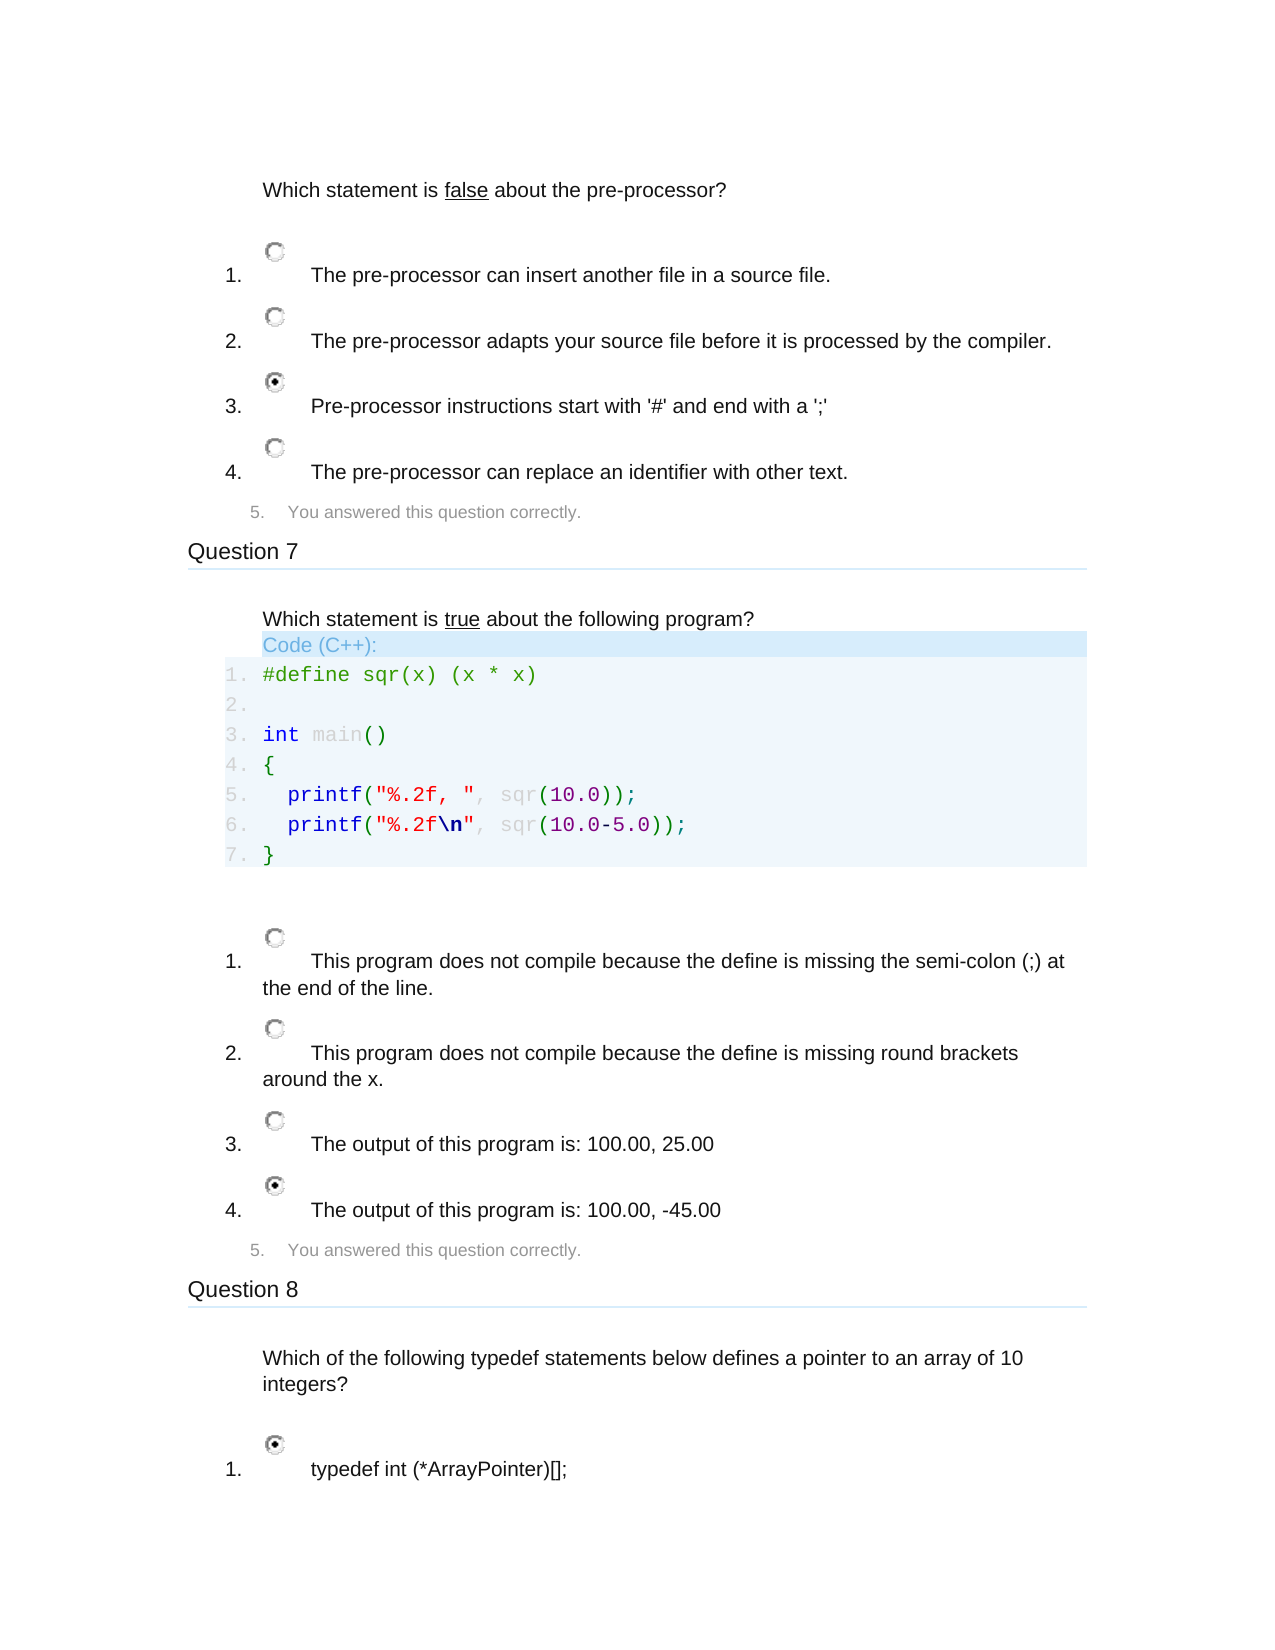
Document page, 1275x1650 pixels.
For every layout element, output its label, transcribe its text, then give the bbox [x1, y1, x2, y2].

list int main() [225, 717, 1087, 747]
text Which of the following typedef statements below defines a pointer to an array of 10 integers? [262, 1343, 1087, 1395]
text Which statement is false about the pre-processor? [262, 176, 1087, 202]
text Question 7 [187, 538, 1087, 570]
list typedef int (*ArrayPointer)[]; [225, 1428, 1087, 1481]
text Code (C++): [262, 631, 1087, 657]
list The pre-processor can replace an identifier with other text. [225, 431, 1087, 483]
list The output of this program is: 100.00, -45.00 [225, 1169, 1087, 1222]
list The pre-processor adapts your source file before it is processed by the compiler. [225, 300, 1087, 353]
list printf("%.2f\n", sqr(10.0-5.0)); [225, 807, 1087, 837]
list printf("%.2f, ", sqr(10.0)); [225, 777, 1087, 807]
list Pre-processor instructions start with '#' and end with a ';' [225, 365, 1087, 418]
list { [225, 747, 1087, 777]
list You answered this question correctly. [250, 1234, 1087, 1260]
list The output of this program is: 100.00, 25.00 [225, 1103, 1087, 1156]
list This program does not compile because the define is missing the semi-colon (;) at the end of the line. [225, 920, 1087, 999]
list You answered this question correctly. [250, 496, 1087, 522]
list This program does not compile because the define is missing round brackets around the x. [225, 1012, 1087, 1091]
list #define sqr(x) (x * x) [225, 657, 1087, 687]
text Question 8 [187, 1276, 1087, 1308]
list The pre-processor can insert another file in a source file. [225, 234, 1087, 287]
text Which statement is true about the following program? [262, 605, 1087, 631]
list } [225, 837, 1087, 867]
